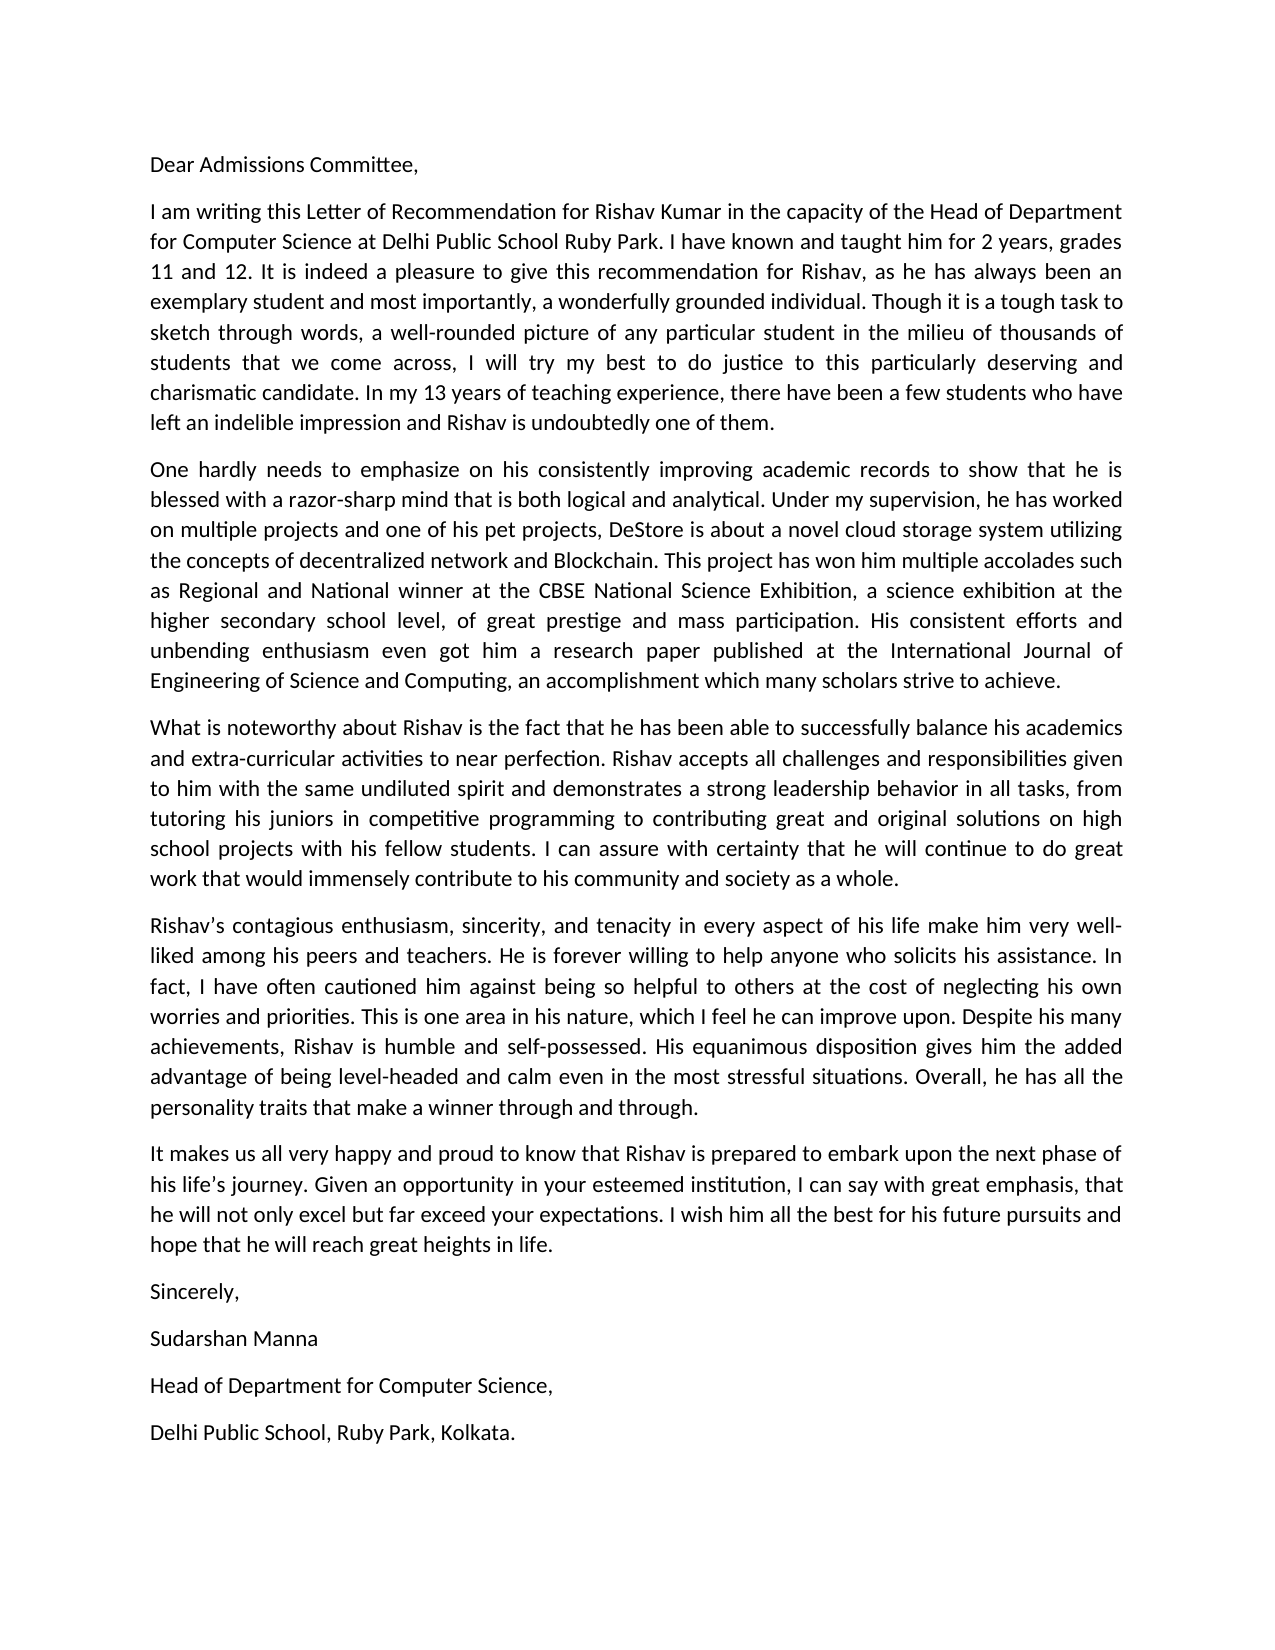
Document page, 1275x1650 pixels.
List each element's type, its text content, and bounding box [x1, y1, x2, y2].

text Sincerely, [150, 1277, 1125, 1305]
text It makes us all very happy and proud to know that Rishav is prepared to embark upon the next phase of his life’s journey. Given an opportunity in your esteemed institution, I can say with great emphasis, that he will not only excel but far exceed your expectations. I wish him all the best for his future pursuits and hope that he will reach great heights in life. [150, 1139, 1125, 1258]
text One hardly needs to emphasize on his consistently improving academic records to show that he is blessed with a razor-sharp mind that is both logical and analytical. Under my supervision, he has worked on multiple projects and one of his pet projects, DeStore is about a novel cloud storage system utilizing the concepts of decentralized network and Blockchain. This project has won him multiple accolades such as Regional and National winner at the CBSE National Science Exhibition, a science exhibition at the higher secondary school level, of great prestige and mass participation. His consistent efforts and unbending enthusiasm even got him a research paper published at the International Journal of Engineering of Science and Computing, an accomplishment which many scholars strive to achieve. [150, 455, 1125, 695]
text Delhi Public School, Ruby Park, Kolkata. [150, 1418, 1125, 1446]
text I am writing this Letter of Recommendation for Rishav Kumar in the capacity of the Head of Department for Computer Science at Delhi Public School Ruby Park. I have known and taught him for 2 years, grades 11 and 12. It is indeed a pleasure to give this recommendation for Rishav, as he has always been an exemplary student and most importantly, a wonderfully grounded individual. Though it is a tough task to sketch through words, a well-rounded picture of any particular student in the milieu of thousands of students that we come across, I will try my best to do justice to this particularly deserving and charismatic candidate. In my 13 years of teaching experience, there have been a few students who have left an indelible impression and Rishav is undoubtedly one of them. [150, 197, 1125, 436]
text What is noteworthy about Rishav is the fact that he has been able to successfully balance his academics and extra-curricular activities to near perfection. Rishav accepts all challenges and responsibilities given to him with the same undiluted spirit and demonstrates a strong leadership behavior in all tasks, from tutoring his juniors in competitive programming to contributing great and original solutions on high school projects with his fellow students. I can assure with certainty that he will continue to do great work that would immensely contribute to his community and society as a whole. [150, 713, 1125, 893]
text Rishav’s contagious enthusiasm, sincerity, and tenacity in every aspect of his life make him very well-liked among his peers and teachers. He is forever willing to help anyone who solicits his assistance. In fact, I have often cautioned him against being so helpful to others at the cost of neglecting his own worries and priorities. This is one area in his nature, which I feel he can improve upon. Despite his many achievements, Rishav is humble and self-possessed. His equanimous disposition gives him the added advantage of being level-headed and calm even in the most stressful situations. Overall, he has all the personality traits that make a winner through and through. [150, 911, 1125, 1121]
text Sudarshan Manna [150, 1324, 1125, 1352]
text Dear Admissions Committee, [150, 150, 1125, 178]
text Head of Department for Computer Science, [150, 1371, 1125, 1399]
